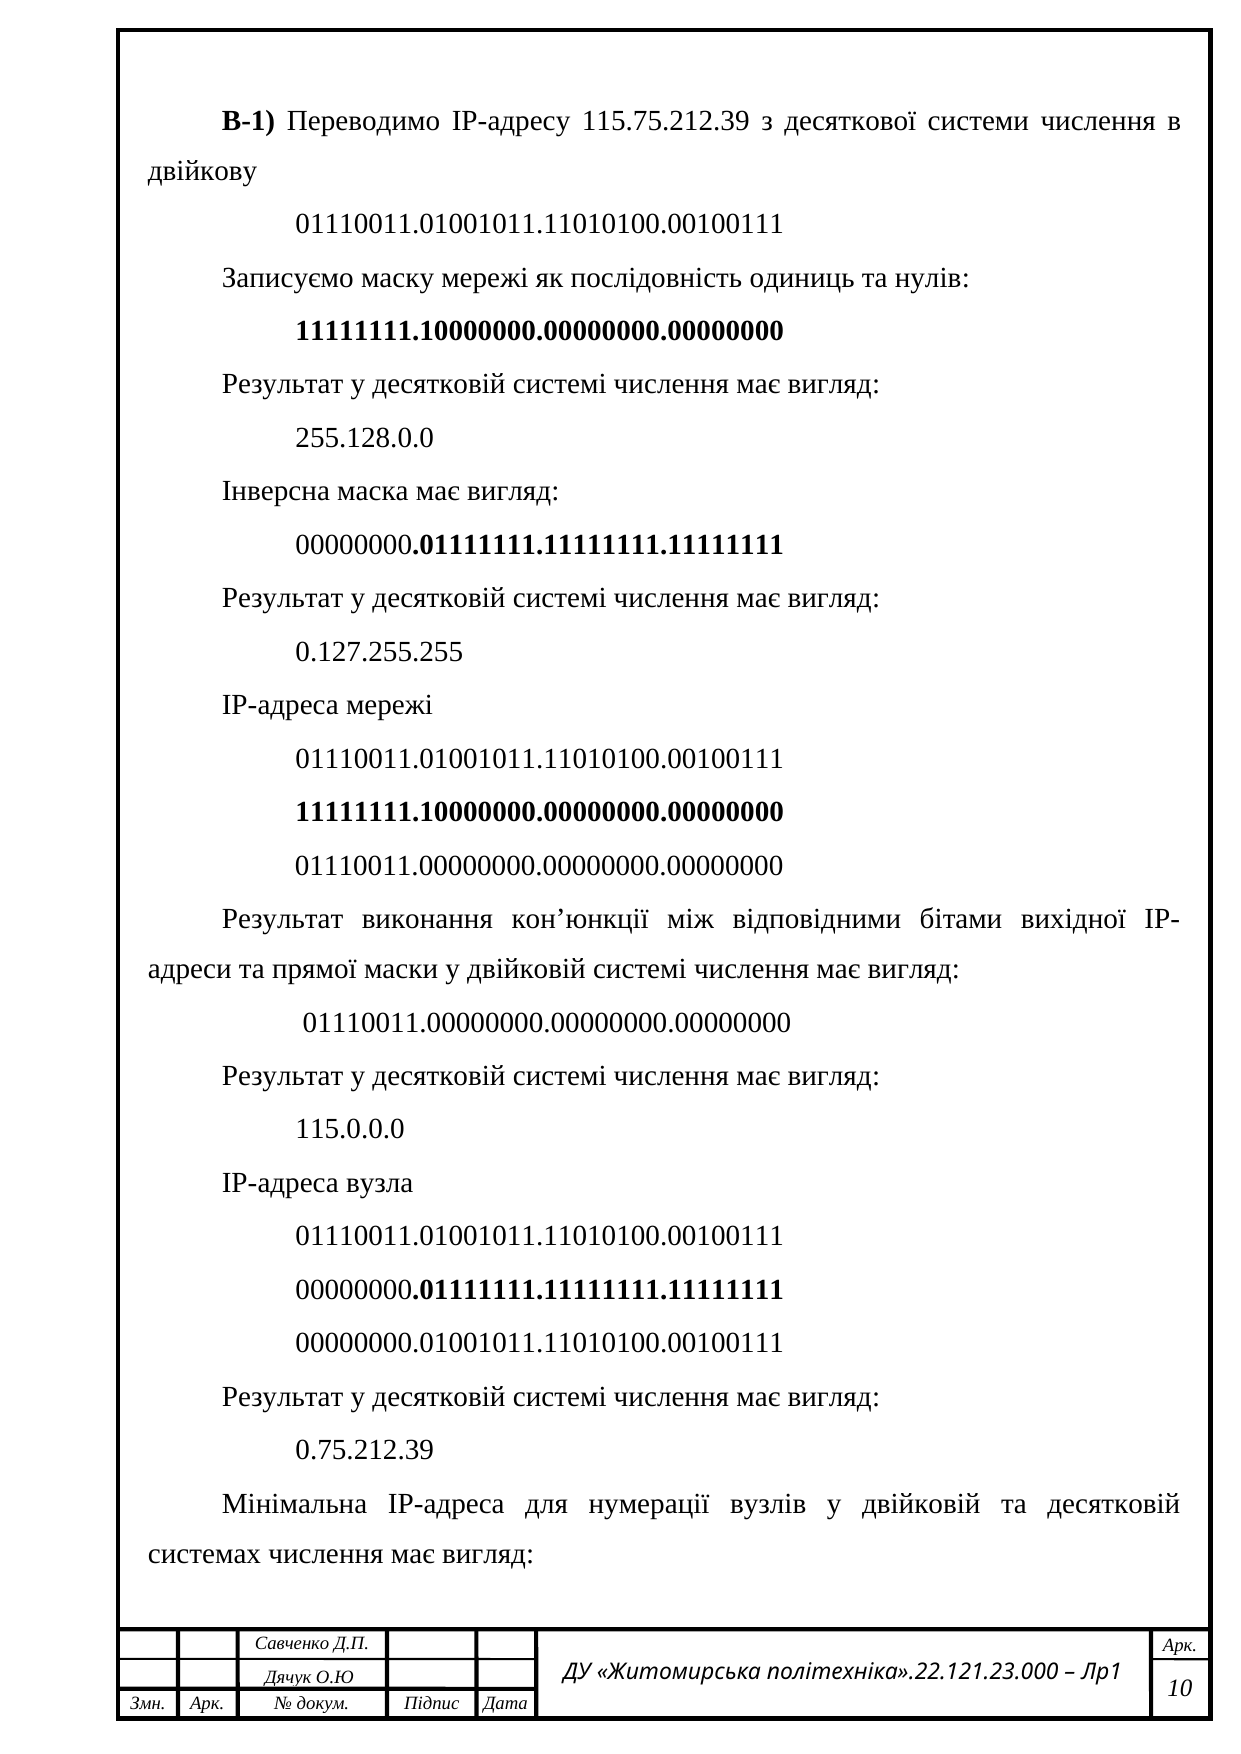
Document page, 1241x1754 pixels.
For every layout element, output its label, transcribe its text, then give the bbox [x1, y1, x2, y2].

text Результат виконання кон’юнкції між відповідними бітами вихідної IP-адреси та прямої маски у двійковій системі числення має вигляд: [148, 901, 1181, 985]
text B-1) Переводимо IP-адресу 115.75.212.39 з десяткової системи числення в двійкову [148, 103, 1181, 186]
text 00000000.01111111.11111111.11111111 [148, 1272, 1181, 1306]
text 00000000.01111111.11111111.11111111 [148, 527, 1181, 561]
text Результат у десятковій системі числення має вигляд: [148, 1058, 1181, 1092]
text 00000000.01001011.11010100.00100111 [148, 1325, 1181, 1359]
text 01110011.00000000.00000000.00000000 [148, 1005, 1181, 1038]
text 11111111.10000000.00000000.00000000 [148, 313, 1181, 347]
text 01110011.00000000.00000000.00000000 [148, 848, 1181, 881]
text 11111111.10000000.00000000.00000000 [148, 794, 1181, 828]
text 01110011.01001011.11010100.00100111 [148, 206, 1181, 240]
text Записуємо маску мережі як послідовність одиниць та нулів: [148, 260, 1181, 293]
text Інверсна маска має вигляд: [148, 473, 1181, 507]
text 01110011.01001011.11010100.00100111 [148, 1218, 1181, 1252]
text Результат у десятковій системі числення має вигляд: [148, 1379, 1181, 1412]
text 255.128.0.0 [148, 420, 1181, 454]
text Мінімальна IP-адреса для нумерації вузлів у двійковій та десятковій системах числення має вигляд: [148, 1486, 1181, 1569]
text Результат у десятковій системі числення має вигляд: [148, 580, 1181, 614]
text 01110011.01001011.11010100.00100111 [148, 741, 1181, 774]
text IP-адреса вузла [148, 1165, 1181, 1199]
text 115.0.0.0 [148, 1112, 1181, 1145]
text 0.75.212.39 [148, 1432, 1181, 1466]
text 0.127.255.255 [148, 634, 1181, 667]
text Результат у десятковій системі числення має вигляд: [148, 367, 1181, 400]
text IP-адреса мережі [148, 687, 1181, 721]
